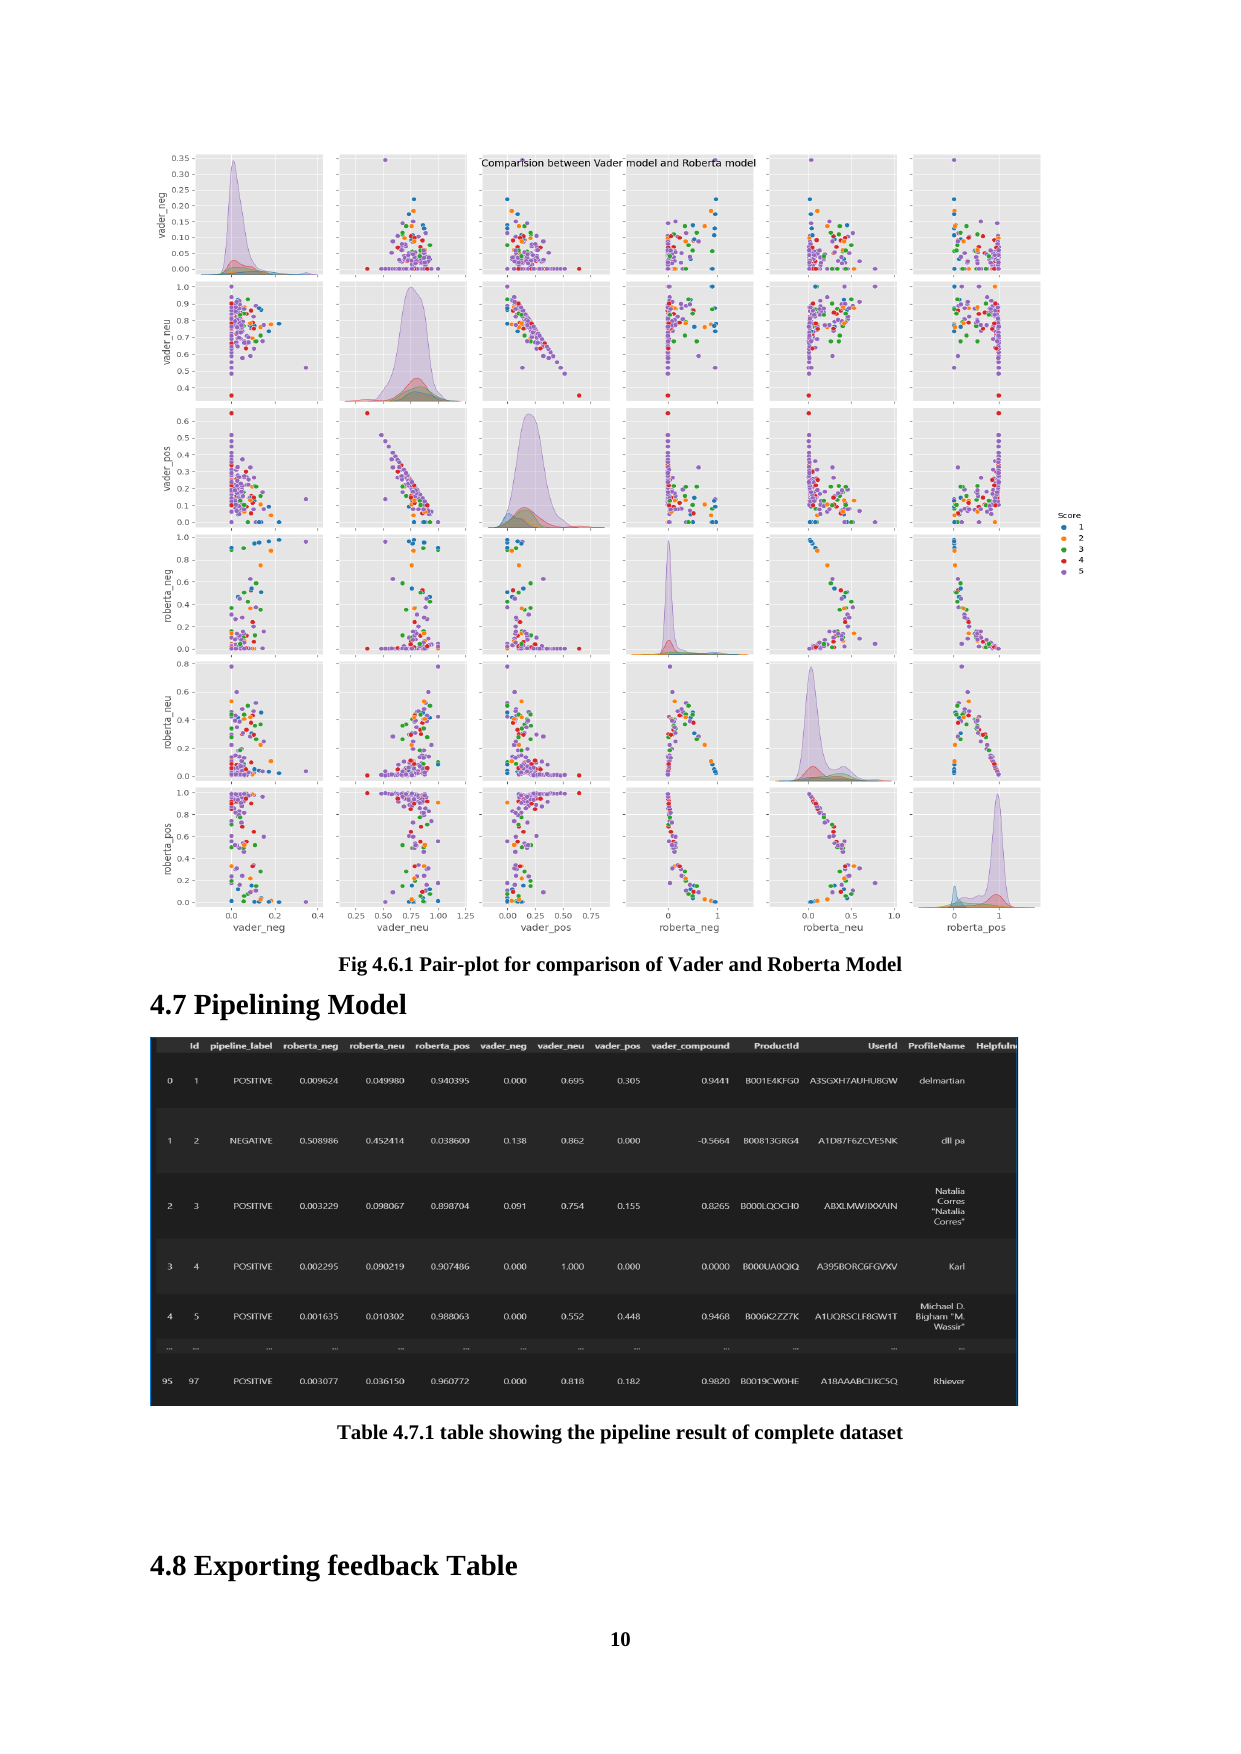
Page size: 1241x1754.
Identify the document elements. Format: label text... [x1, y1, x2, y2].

text 4.8 Exporting feedback Table [150, 1548, 1090, 1582]
text Table 4.7.1 table showing the pipeline result of complete dataset [150, 1420, 1090, 1444]
text 4.7 Pipelining Model [150, 987, 1090, 1021]
text Fig 4.6.1 Pair-plot for comparison of Vader and Roberta Model [150, 951, 1090, 976]
picture [150, 150, 1091, 938]
picture [150, 1037, 1019, 1406]
